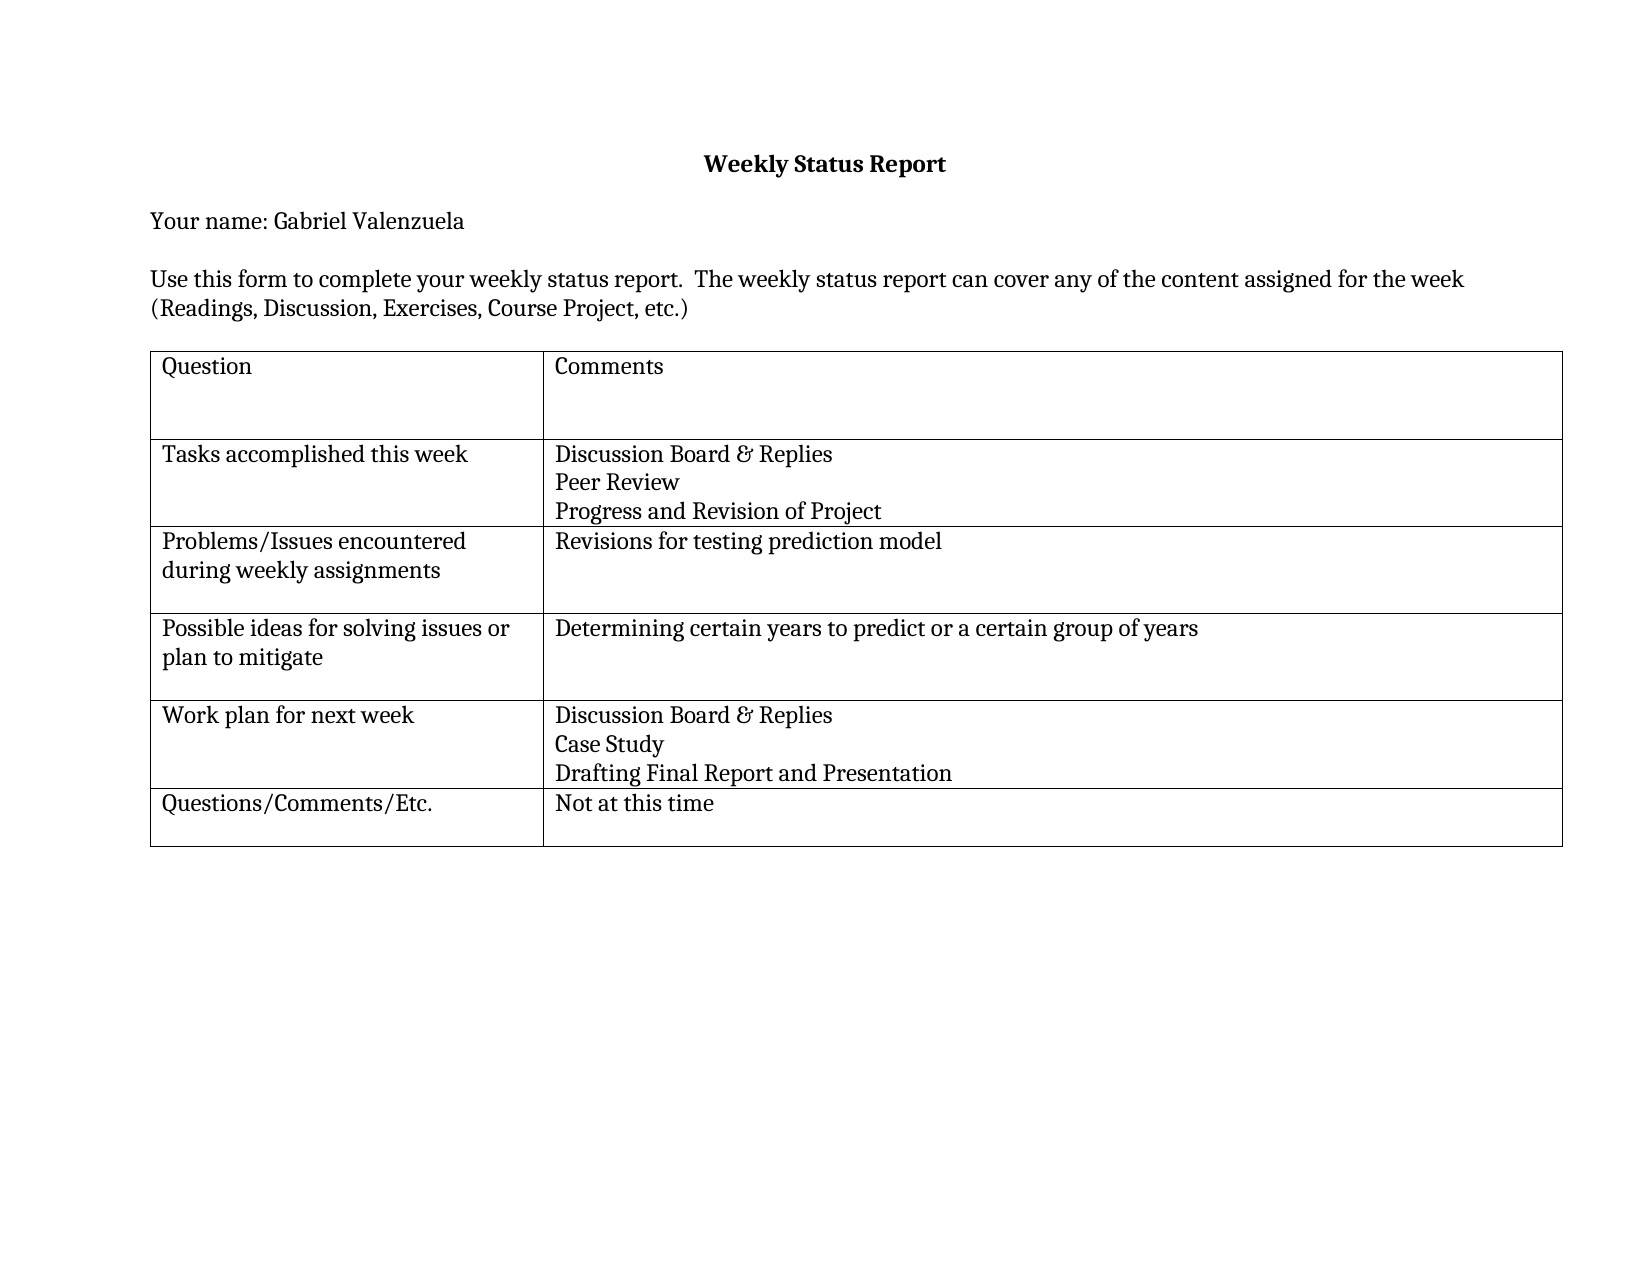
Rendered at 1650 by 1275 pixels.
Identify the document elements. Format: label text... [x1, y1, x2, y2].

table_cell Determining certain years to predict or a certain group of years [544, 614, 1562, 700]
table_header Comments [544, 352, 1562, 438]
table_cell Work plan for next week [151, 701, 543, 788]
table_cell Discussion Board & Replies Case Study Drafting Final Report and Presentation [544, 701, 1562, 788]
table_cell Possible ideas for solving issues or plan to mitigate [151, 614, 543, 700]
table_cell Problems/Issues encountered during weekly assignments [151, 527, 543, 613]
text Weekly Status Report [150, 150, 1500, 179]
text Your name: Gabriel Valenzuela [150, 207, 1500, 236]
table_cell Tasks accomplished this week [151, 440, 543, 526]
table_cell Not at this time [544, 789, 1562, 846]
text Use this form to complete your weekly status report. The weekly status report can cover any of the content assigned for the week (Readings, Discussion, Exercises, Course Project, etc.) [150, 265, 1500, 322]
table_cell Revisions for testing prediction model [544, 527, 1562, 613]
table_header Question [151, 352, 543, 438]
table_cell Discussion Board & Replies Peer Review Progress and Revision of Project [544, 440, 1562, 526]
table_cell Questions/Comments/Etc. [151, 789, 543, 846]
